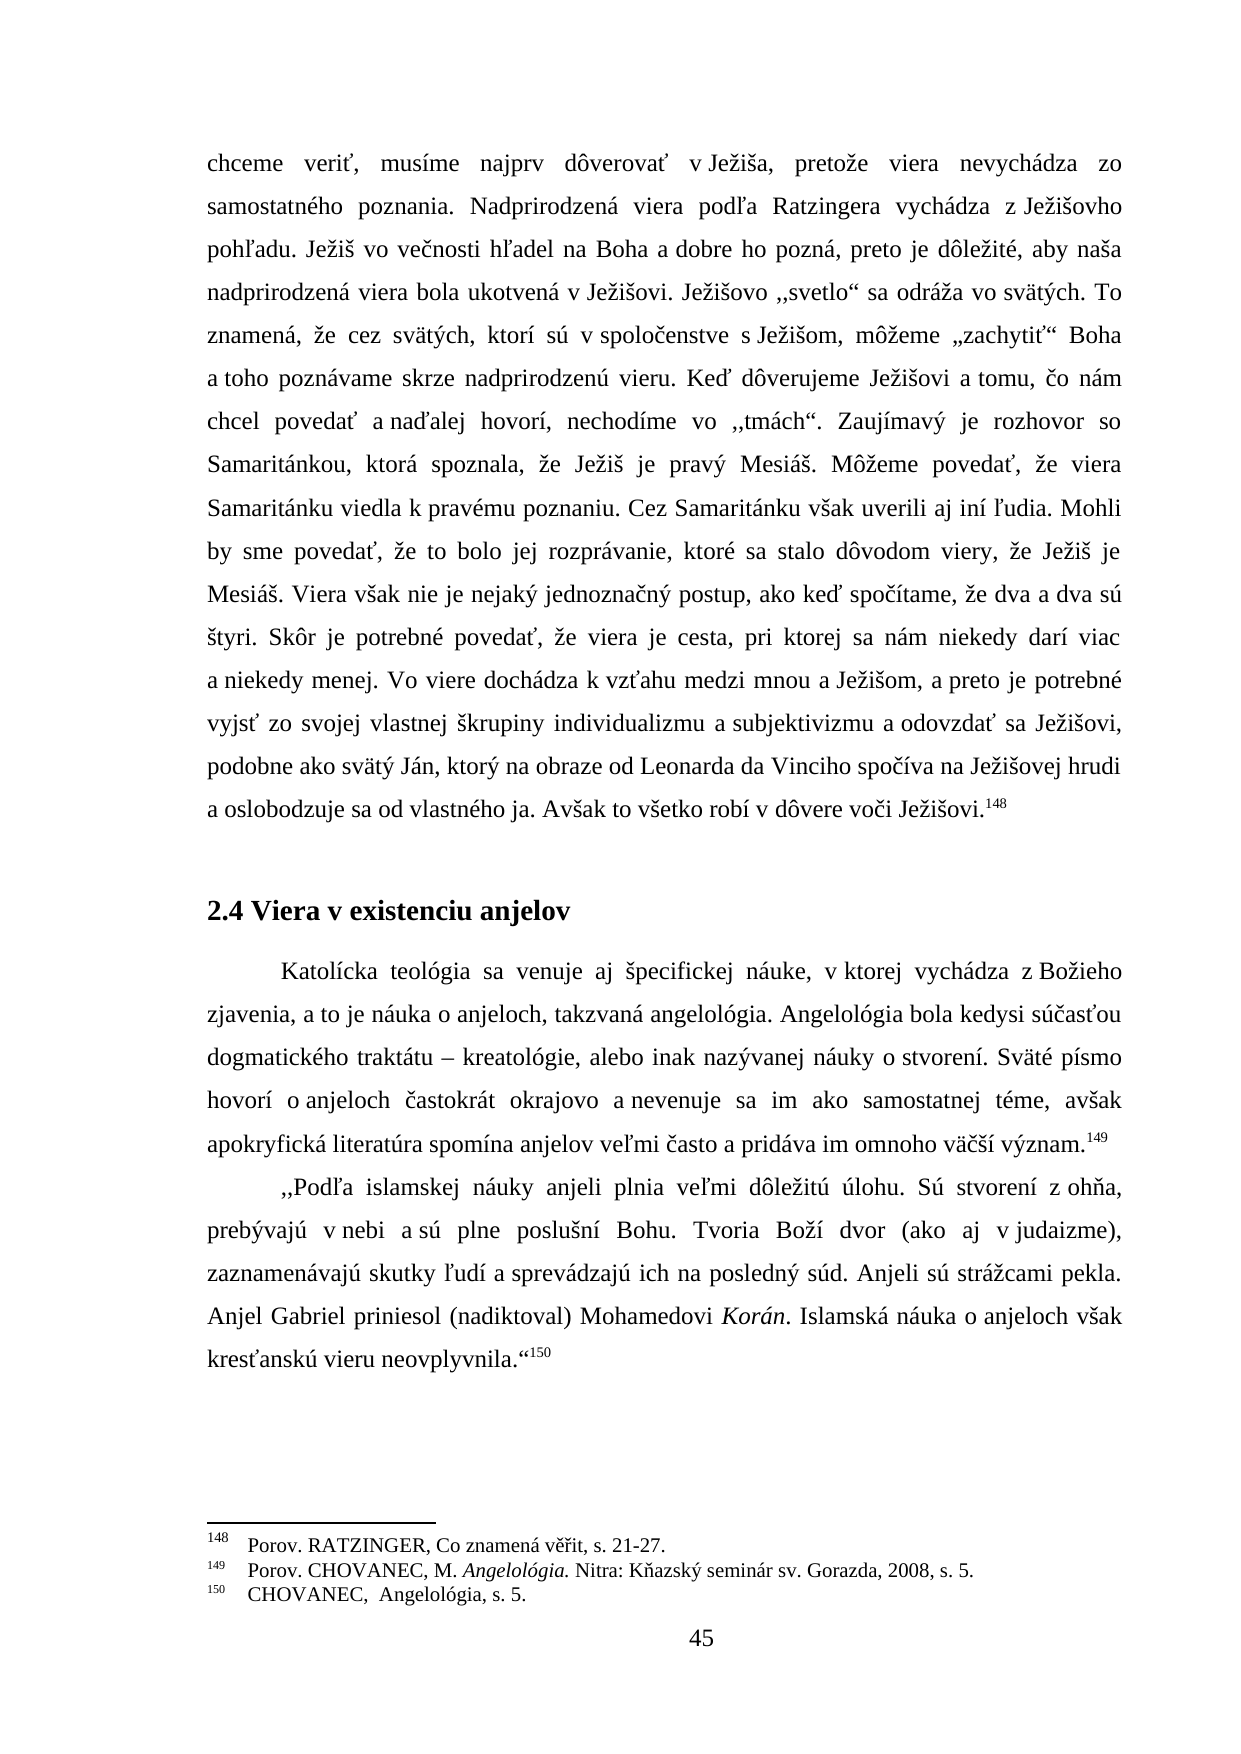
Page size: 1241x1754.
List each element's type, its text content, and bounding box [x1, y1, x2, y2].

text ,,Podľa islamskej náuky anjeli plnia veľmi dôležitú úlohu. Sú stvorení z ohňa, prebývajú v nebi a sú plne poslušní Bohu. Tvoria Boží dvor (ako aj v judaizme), zaznamenávajú skutky ľudí a sprevádzajú ich na posledný súd. Anjeli sú strážcami pekla. Anjel Gabriel priniesol (nadiktoval) Mohamedovi Korán. Islamská náuka o anjeloch však kresťanskú vieru neovplyvnila.“ [207, 1172, 1122, 1373]
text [207, 148, 1122, 823]
subtitle 2.4 Viera v existenciu anjelov [207, 893, 1122, 927]
text Katolícka teológia sa venuje aj špecifickej náuke, v ktorej vychádza z Božieho zjavenia, a to je náuka o anjeloch, takzvaná angelológia. Angelológia bola kedysi súčasťou dogmatického traktátu – kreatológie, alebo inak nazývanej náuky o stvorení. Sväté písmo hovorí o anjeloch častokrát okrajovo a nevenuje sa im ako samostatnej téme, avšak apokryfická literatúra spomína anjelov veľmi často a pridáva im omnoho väčší význam. [207, 956, 1122, 1157]
